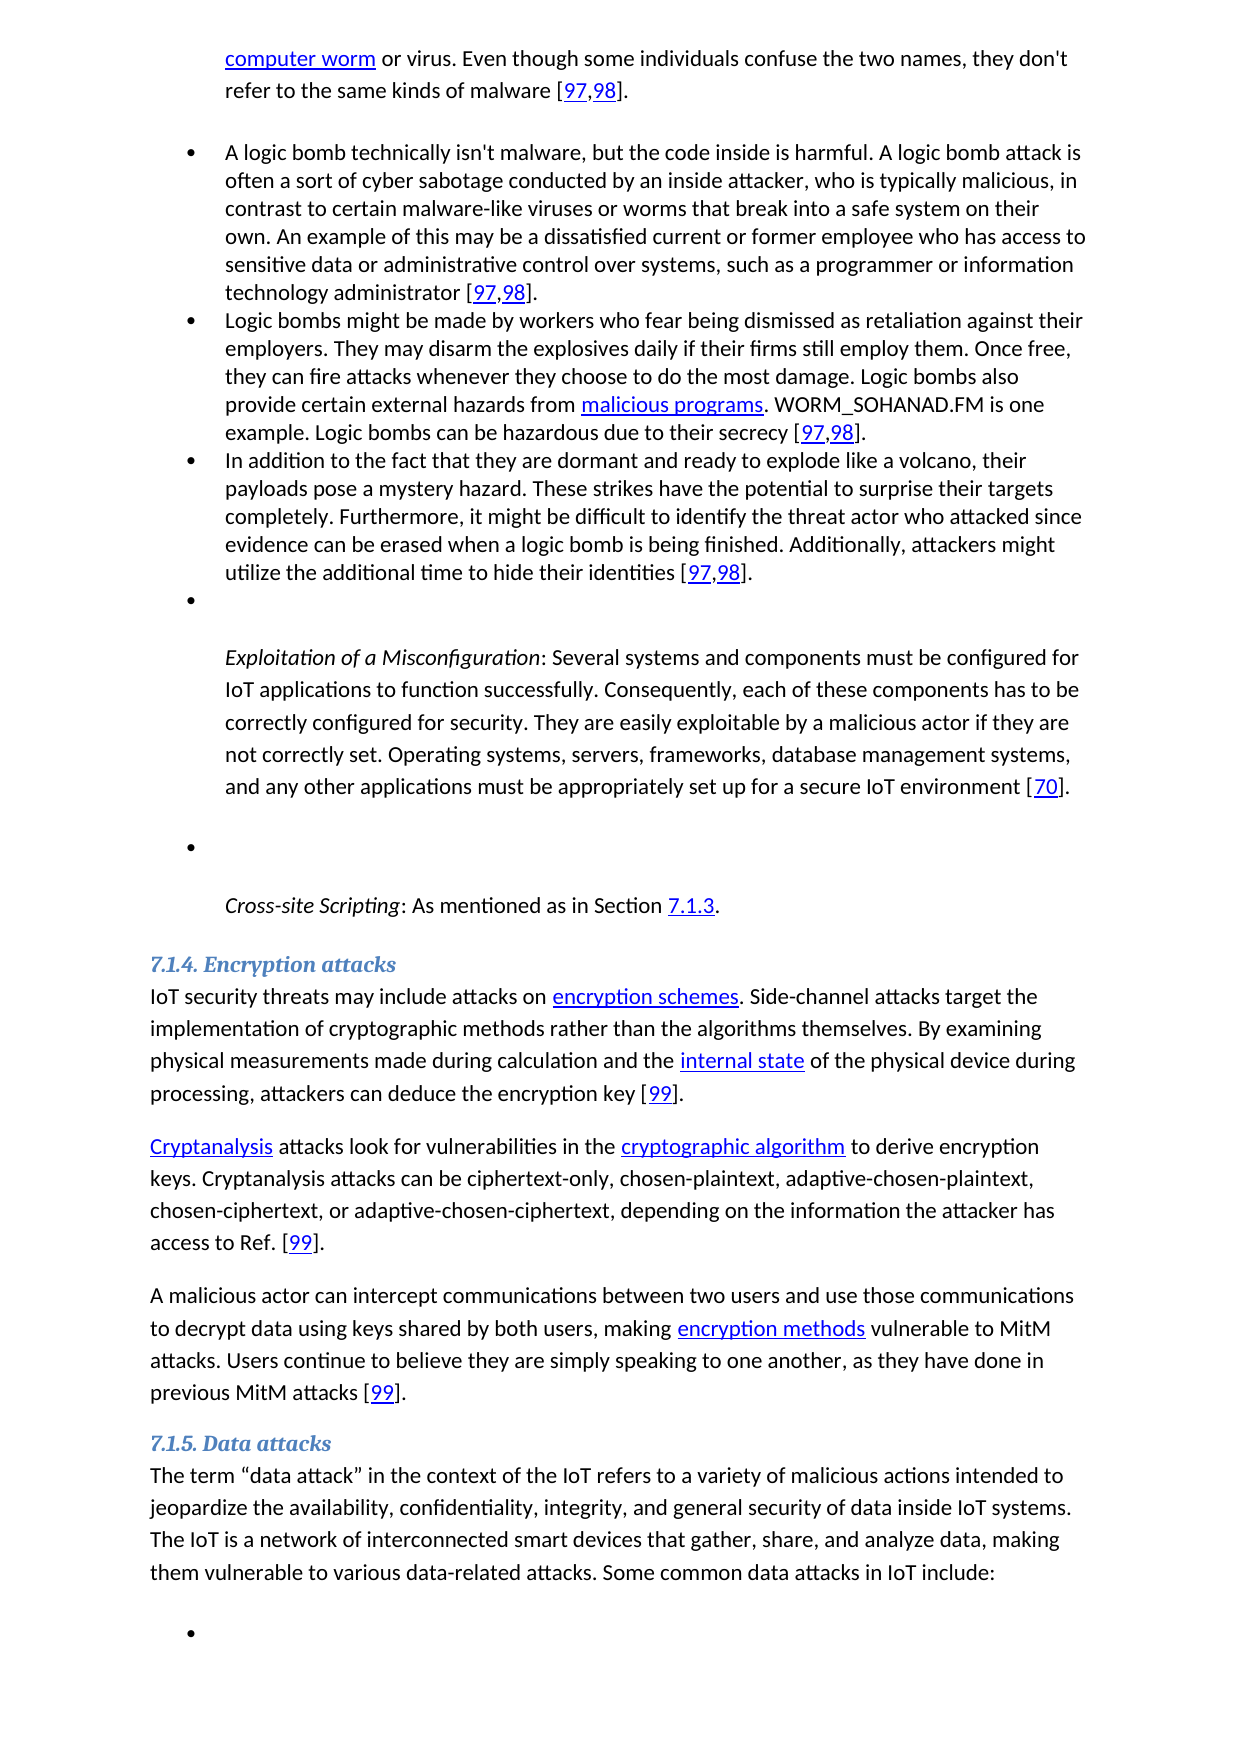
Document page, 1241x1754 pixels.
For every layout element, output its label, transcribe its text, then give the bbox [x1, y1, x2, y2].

list A logic bomb technically isn't malware, but the code inside is harmful. A logic bomb attack is often a sort of cyber sabotage conducted by an inside attacker, who is typically malicious, in contrast to certain malware-like viruses or worms that break into a safe system on their own. An example of this may be a dissatisfied current or former employee who has access to sensitive data or administrative control over systems, such as a programmer or information technology administrator [97,98]. [187, 138, 1090, 306]
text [225, 44, 1090, 104]
text IoT security threats may include attacks on encryption schemes. Side-channel attacks target the implementation of cryptographic methods rather than the algorithms themselves. By examining physical measurements made during calculation and the internal state of the physical device during processing, attackers can deduce the encryption key [99]. [150, 982, 1090, 1107]
text Exploitation of a Misconfiguration: Several systems and components must be configured for IoT applications to function successfully. Consequently, each of these components has to be correctly configured for security. They are easily exploitable by a malicious actor if they are not correctly set. Operating systems, servers, frameworks, database management systems, and any other applications must be appropriately set up for a secure IoT environment [70]. [225, 643, 1090, 800]
subtitle 7.1.5. Data attacks [150, 1431, 1090, 1457]
list Logic bombs might be made by workers who fear being dismissed as retaliation against their employers. They may disarm the explosives daily if their firms still employ them. Once free, they can fire attacks whenever they choose to do the most damage. Logic bombs also provide certain external hazards from malicious programs. WORM_SOHANAD.FM is one example. Logic bombs can be hazardous due to their secrecy [97,98]. [187, 306, 1090, 446]
text Cross-site Scripting: As mentioned as in Section 7.1.3. [225, 891, 1090, 919]
text The term “data attack” in the context of the IoT refers to a variety of malicious actions intended to jeopardize the availability, confidentiality, integrity, and general security of data inside IoT systems. The IoT is a network of interconnected smart devices that gather, share, and analyze data, making them vulnerable to various data-related attacks. Some common data attacks in IoT include: [150, 1461, 1090, 1586]
text Cryptanalysis attacks look for vulnerabilities in the cryptographic algorithm to derive encryption keys. Cryptanalysis attacks can be ciphertext-only, chosen-plaintext, adaptive-chosen-plaintext, chosen-ciphertext, or adaptive-chosen-ciphertext, depending on the information the attacker has access to Ref. [99]. [150, 1132, 1090, 1256]
list In addition to the fact that they are dormant and ready to explode like a volcano, their payloads pose a mystery hazard. These strikes have the potential to surprise their targets completely. Furthermore, it might be difficult to identify the threat actor who attacked since evidence can be erased when a logic bomb is being finished. Additionally, attackers might utilize the additional time to hide their identities [97,98]. [187, 446, 1090, 586]
subtitle 7.1.4. Encryption attacks [150, 952, 1090, 978]
text A malicious actor can intercept communications between two users and use those communications to decrypt data using keys shared by both users, making encryption methods vulnerable to MitM attacks. Users continue to believe they are simply speaking to one another, as they have done in previous MitM attacks [99]. [150, 1281, 1090, 1406]
